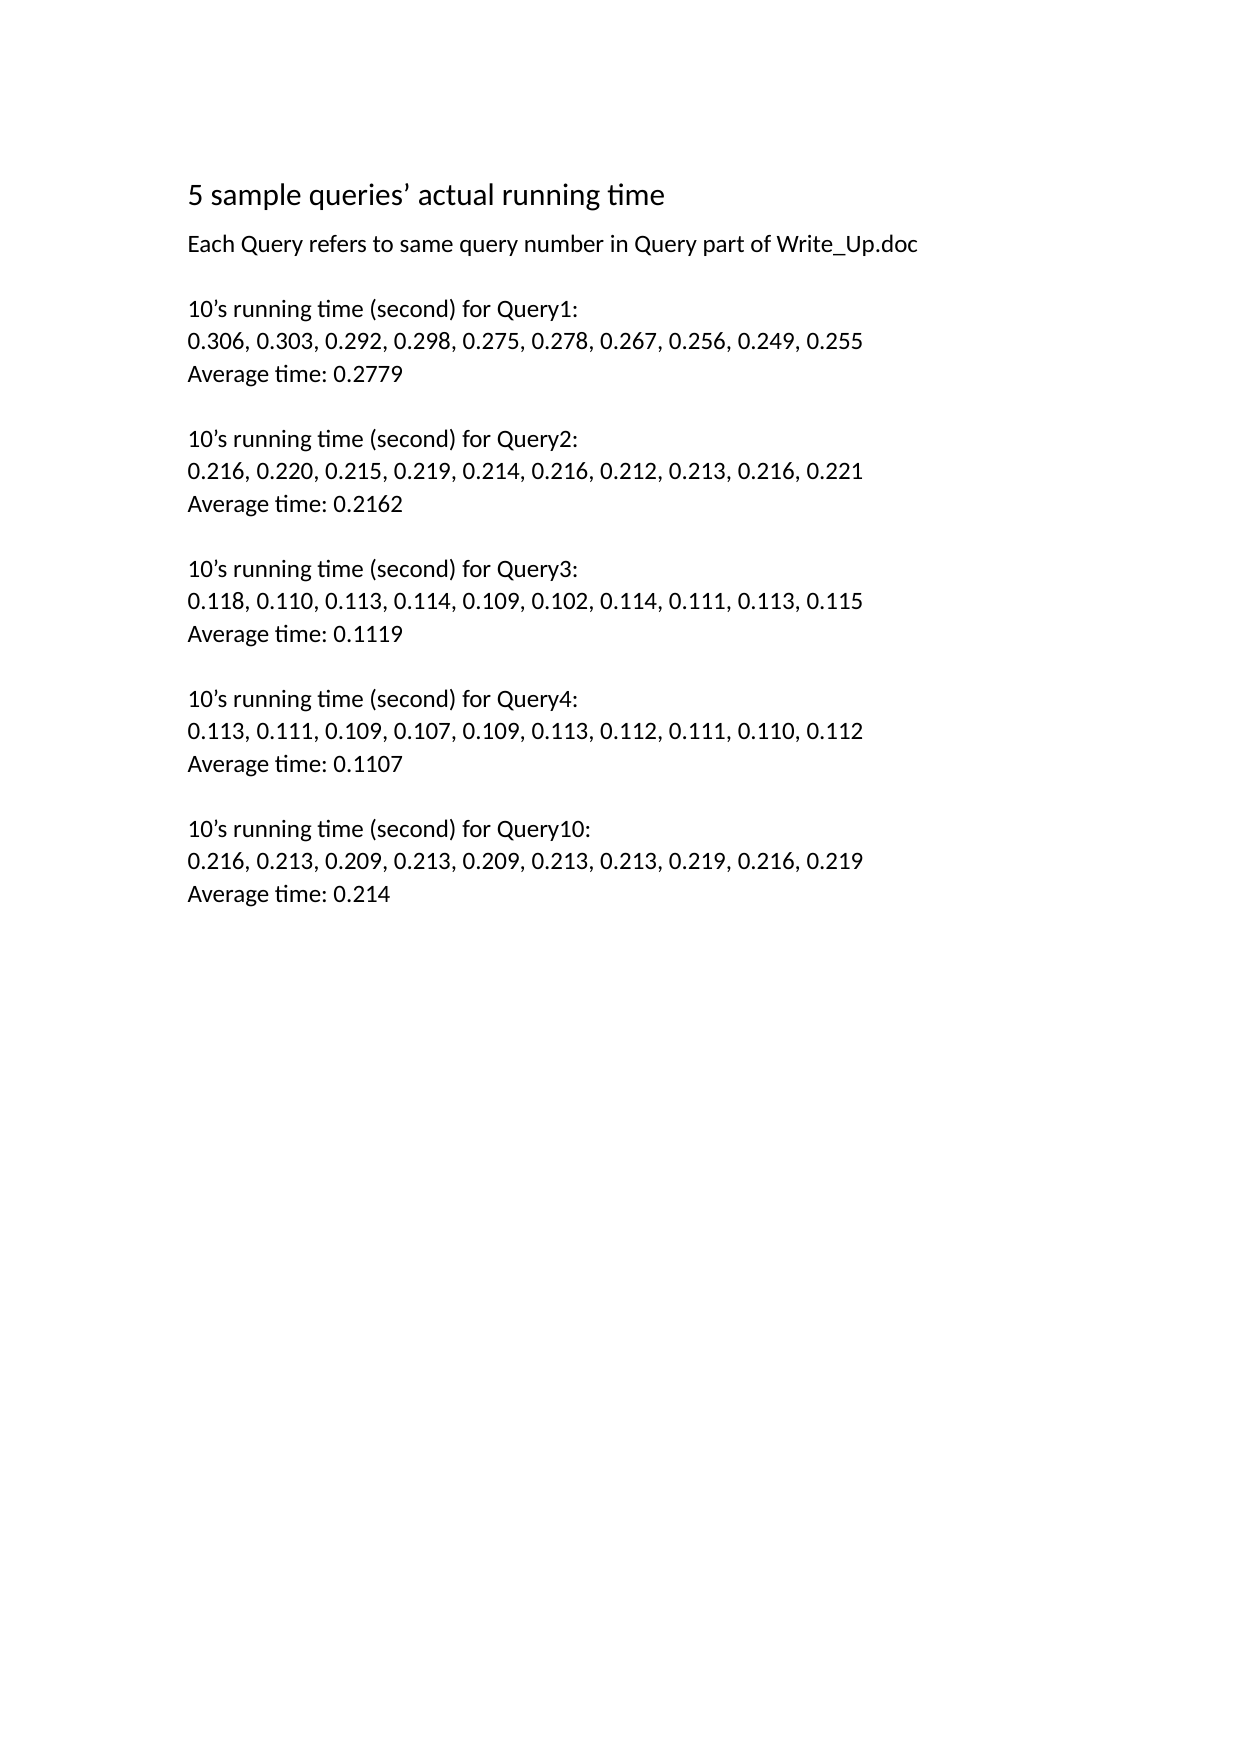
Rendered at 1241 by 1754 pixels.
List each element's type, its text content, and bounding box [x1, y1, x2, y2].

text 10’s running time (second) for Query10: [187, 812, 1053, 844]
text Average time: 0.1107 [187, 747, 1053, 779]
text 10’s running time (second) for Query1: [187, 292, 1053, 324]
text 10’s running time (second) for Query2: [187, 422, 1053, 454]
text Average time: 0.2779 [187, 357, 1053, 389]
text 0.216, 0.213, 0.209, 0.213, 0.209, 0.213, 0.213, 0.219, 0.216, 0.219 [187, 844, 1053, 877]
text 0.118, 0.110, 0.113, 0.114, 0.109, 0.102, 0.114, 0.111, 0.113, 0.115 [187, 584, 1053, 617]
text 0.306, 0.303, 0.292, 0.298, 0.275, 0.278, 0.267, 0.256, 0.249, 0.255 [187, 324, 1053, 357]
text 0.216, 0.220, 0.215, 0.219, 0.214, 0.216, 0.212, 0.213, 0.216, 0.221 [187, 454, 1053, 487]
text Average time: 0.1119 [187, 617, 1053, 649]
text Average time: 0.2162 [187, 487, 1053, 519]
text Average time: 0.214 [187, 877, 1053, 909]
text 10’s running time (second) for Query4: [187, 682, 1053, 714]
text 5 sample queries’ actual running time [187, 162, 1053, 227]
text Each Query refers to same query number in Query part of Write_Up.doc [187, 227, 1053, 259]
text 0.113, 0.111, 0.109, 0.107, 0.109, 0.113, 0.112, 0.111, 0.110, 0.112 [187, 714, 1053, 747]
text 10’s running time (second) for Query3: [187, 552, 1053, 584]
